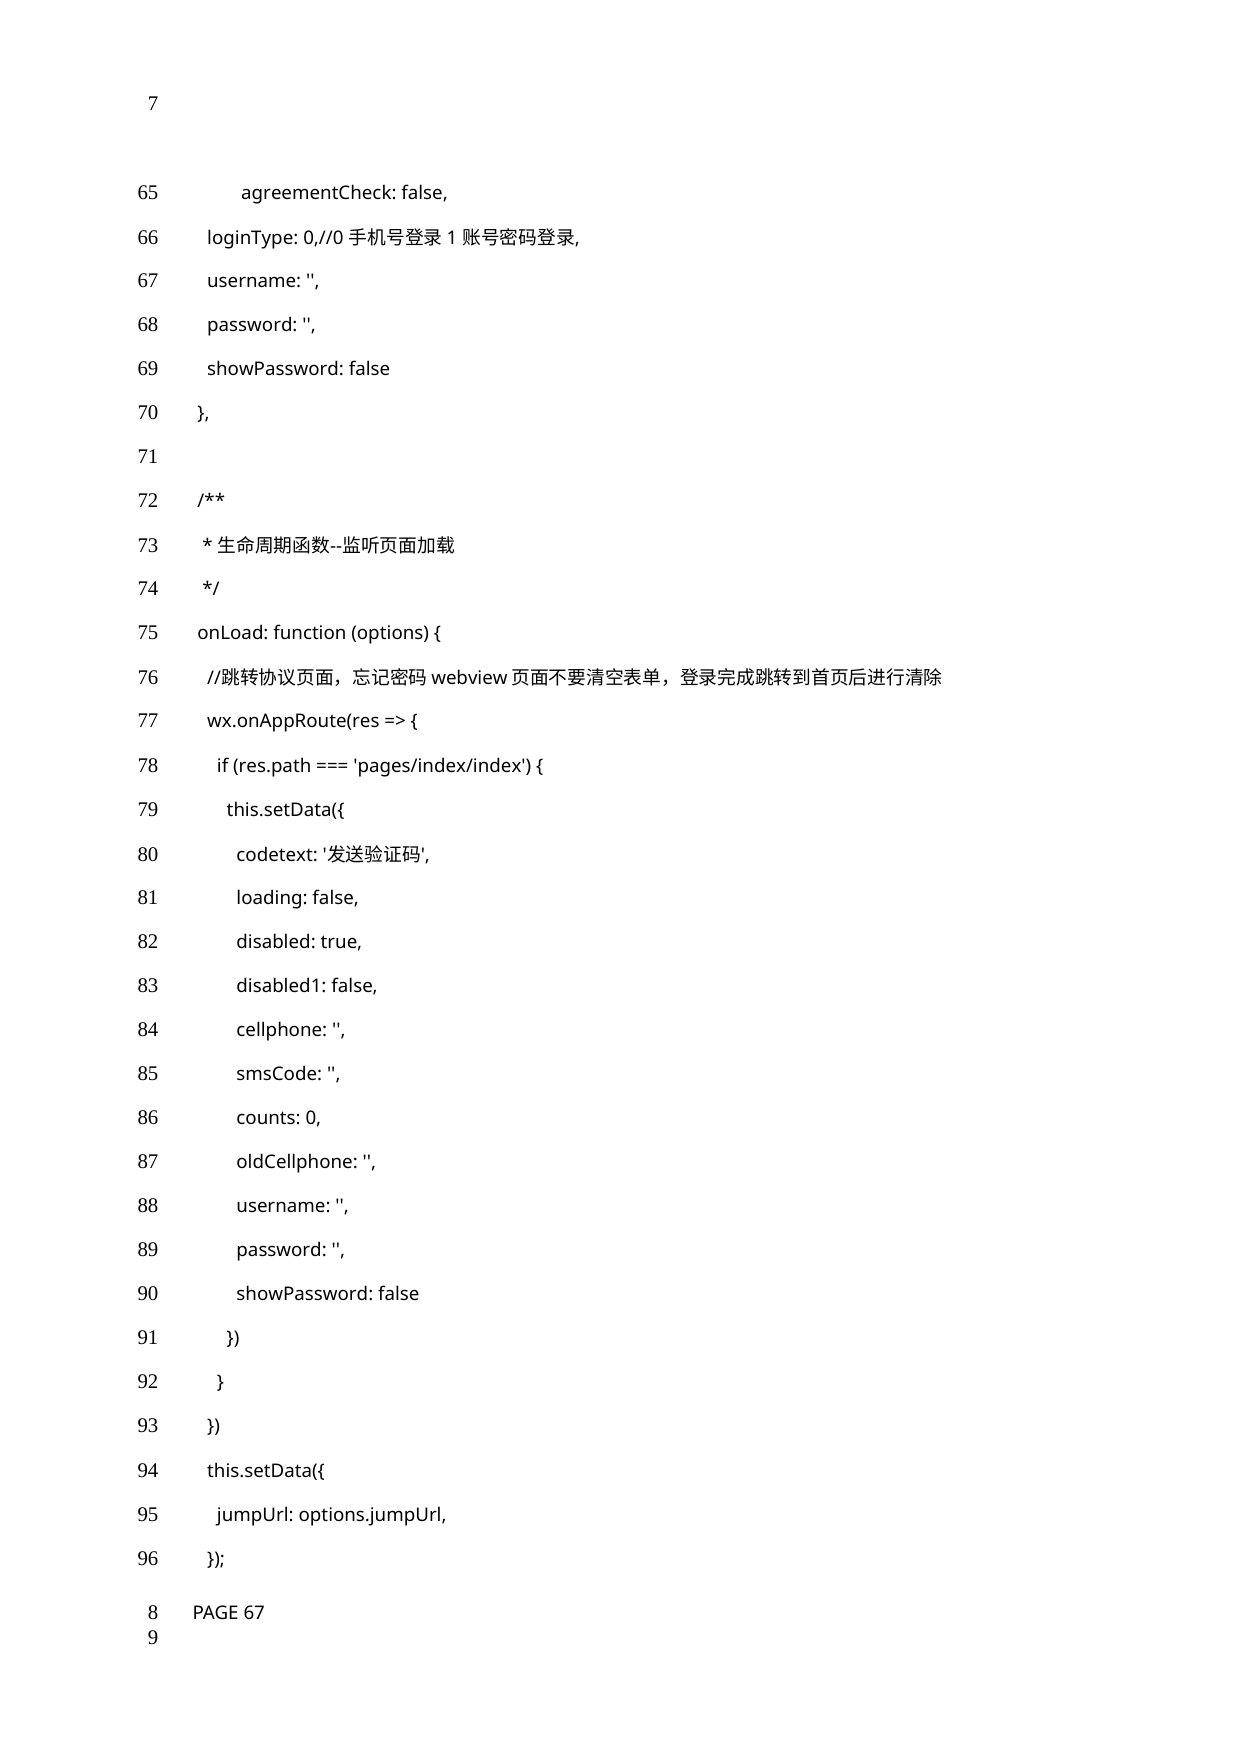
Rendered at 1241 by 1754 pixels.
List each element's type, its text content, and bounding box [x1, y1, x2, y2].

text loginType: 0,//0 手机号登录 1 账号密码登录, [187, 214, 1053, 258]
text }) [187, 1403, 1053, 1448]
text counts: 0, [187, 1095, 1053, 1139]
text //跳转协议页面，忘记密码webview页面不要清空表单，登录完成跳转到首页后进行清除 [187, 654, 1053, 698]
text agreementCheck: false, [187, 170, 1053, 214]
text /** [187, 478, 1053, 522]
text if (res.path === 'pages/index/index') { [187, 743, 1053, 787]
text username: '', [187, 258, 1053, 302]
text this.setData({ [187, 1448, 1053, 1492]
text disabled: true, [187, 919, 1053, 963]
text oldCellphone: '', [187, 1139, 1053, 1183]
text smsCode: '', [187, 1051, 1053, 1095]
text loading: false, [187, 875, 1053, 919]
text } [187, 1359, 1053, 1403]
text password: '', [187, 302, 1053, 346]
text }); [187, 1536, 1053, 1580]
text onLoad: function (options) { [187, 610, 1053, 654]
text */ [187, 566, 1053, 610]
text this.setData({ [187, 787, 1053, 831]
text username: '', [187, 1183, 1053, 1227]
text showPassword: false [187, 346, 1053, 390]
text cellphone: '', [187, 1007, 1053, 1051]
text wx.onAppRoute(res => { [187, 698, 1053, 743]
text * 生命周期函数--监听页面加载 [187, 522, 1053, 566]
text codetext: '发送验证码', [187, 831, 1053, 875]
text jumpUrl: options.jumpUrl, [187, 1492, 1053, 1536]
text showPassword: false [187, 1271, 1053, 1315]
text }) [187, 1315, 1053, 1359]
text disabled1: false, [187, 963, 1053, 1007]
text }, [187, 390, 1053, 434]
text password: '', [187, 1227, 1053, 1271]
